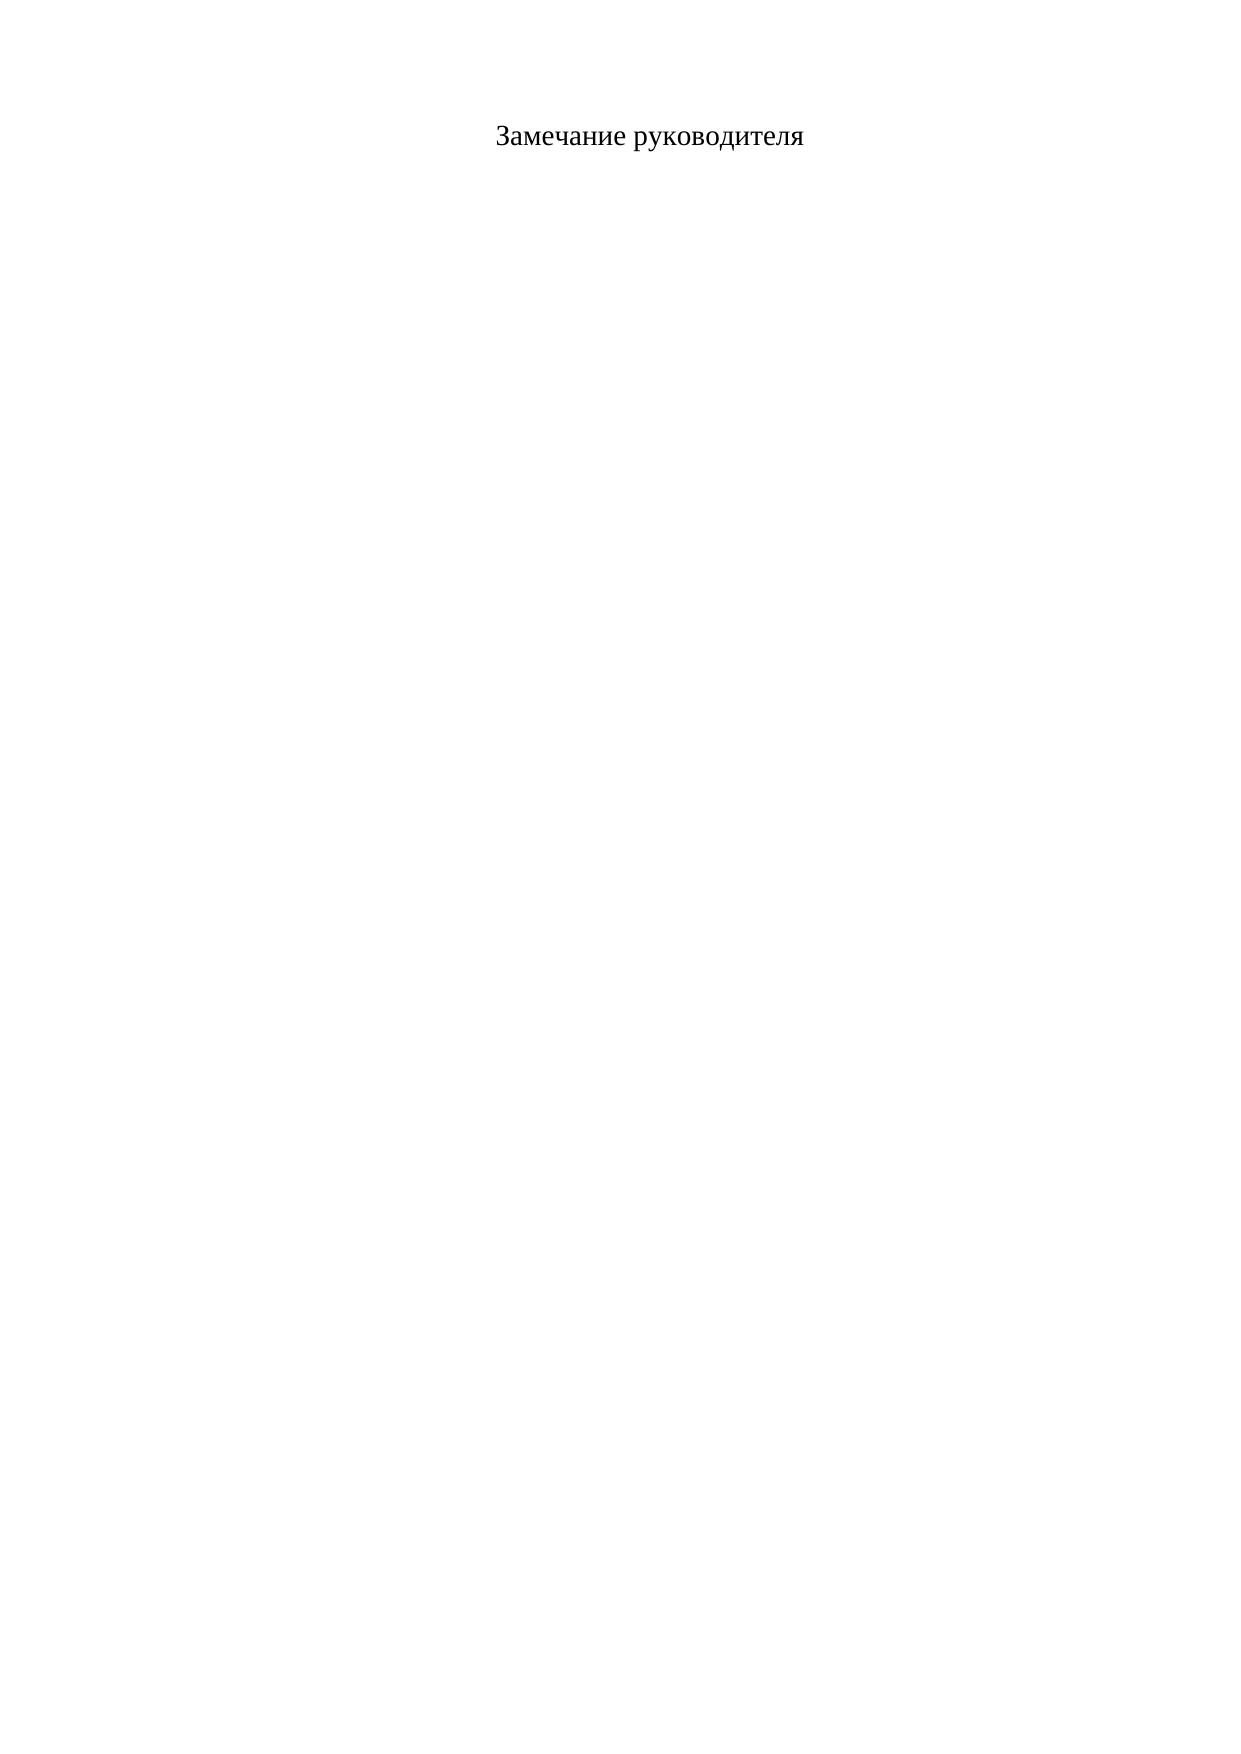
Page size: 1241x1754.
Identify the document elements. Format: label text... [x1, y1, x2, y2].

text Замечание руководителя [148, 118, 1152, 152]
